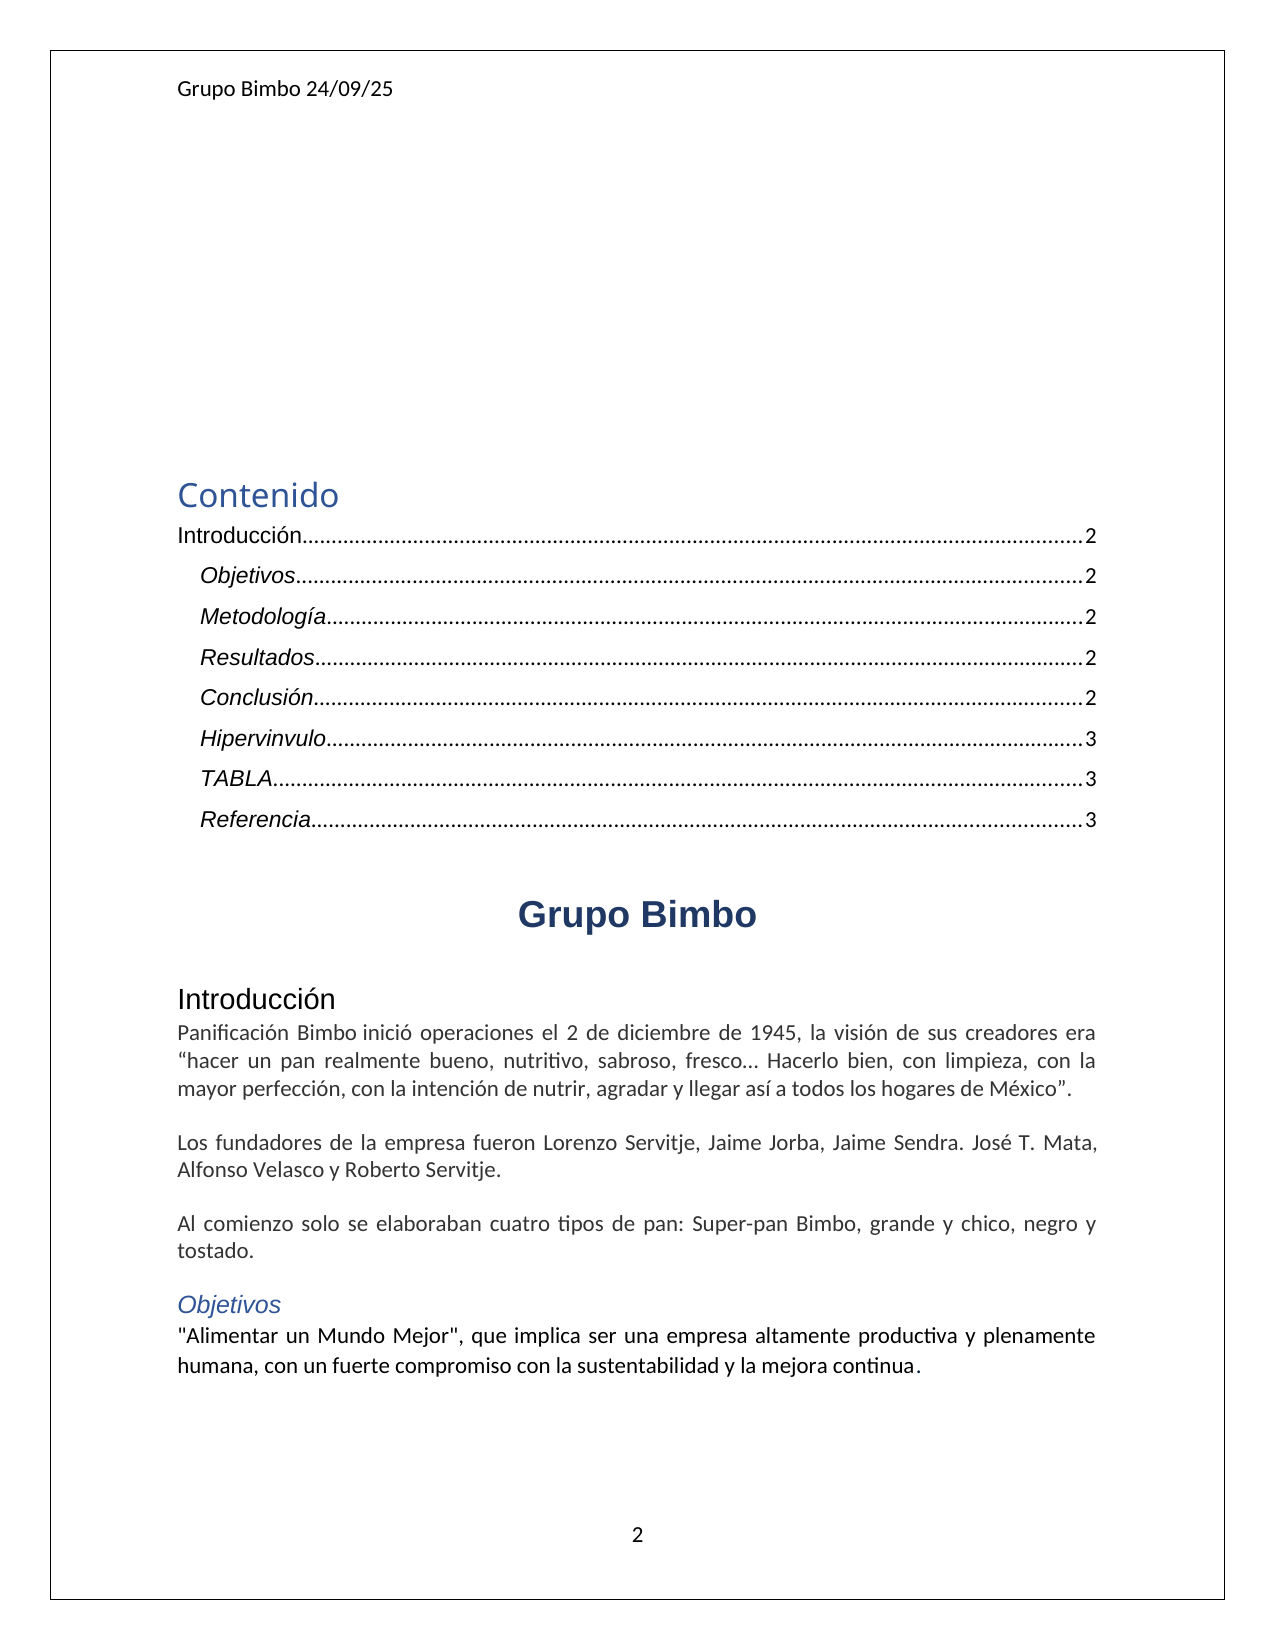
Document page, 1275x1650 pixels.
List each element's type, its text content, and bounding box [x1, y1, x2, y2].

subtitle Objetivos [177, 1290, 1098, 1318]
subtitle Introducción [177, 982, 1098, 1016]
text Grupo Bimbo [177, 893, 1098, 936]
text Al comienzo solo se elaboraban cuatro tipos de pan: Super-pan Bimbo, grande y chico, negro y tostado. [177, 1209, 1098, 1265]
text Los fundadores de la empresa fueron Lorenzo Servitje, Jaime Jorba, Jaime Sendra. José T. Mata, Alfonso Velasco y Roberto Servitje. [177, 1128, 1098, 1184]
text "Alimentar un Mundo Mejor", que implica ser una empresa altamente productiva y plenamente humana, con un fuerte compromiso con la sustentabilidad y la mejora continua. [177, 1321, 1098, 1379]
text Panificación Bimbo inició operaciones el 2 de diciembre de 1945, la visión de sus creadores era “hacer un pan realmente bueno, nutritivo, sabroso, fresco… Hacerlo bien, con limpieza, con la mayor perfección, con la intención de nutrir, agradar y llegar así a todos los hogares de México”. [177, 1018, 1098, 1103]
